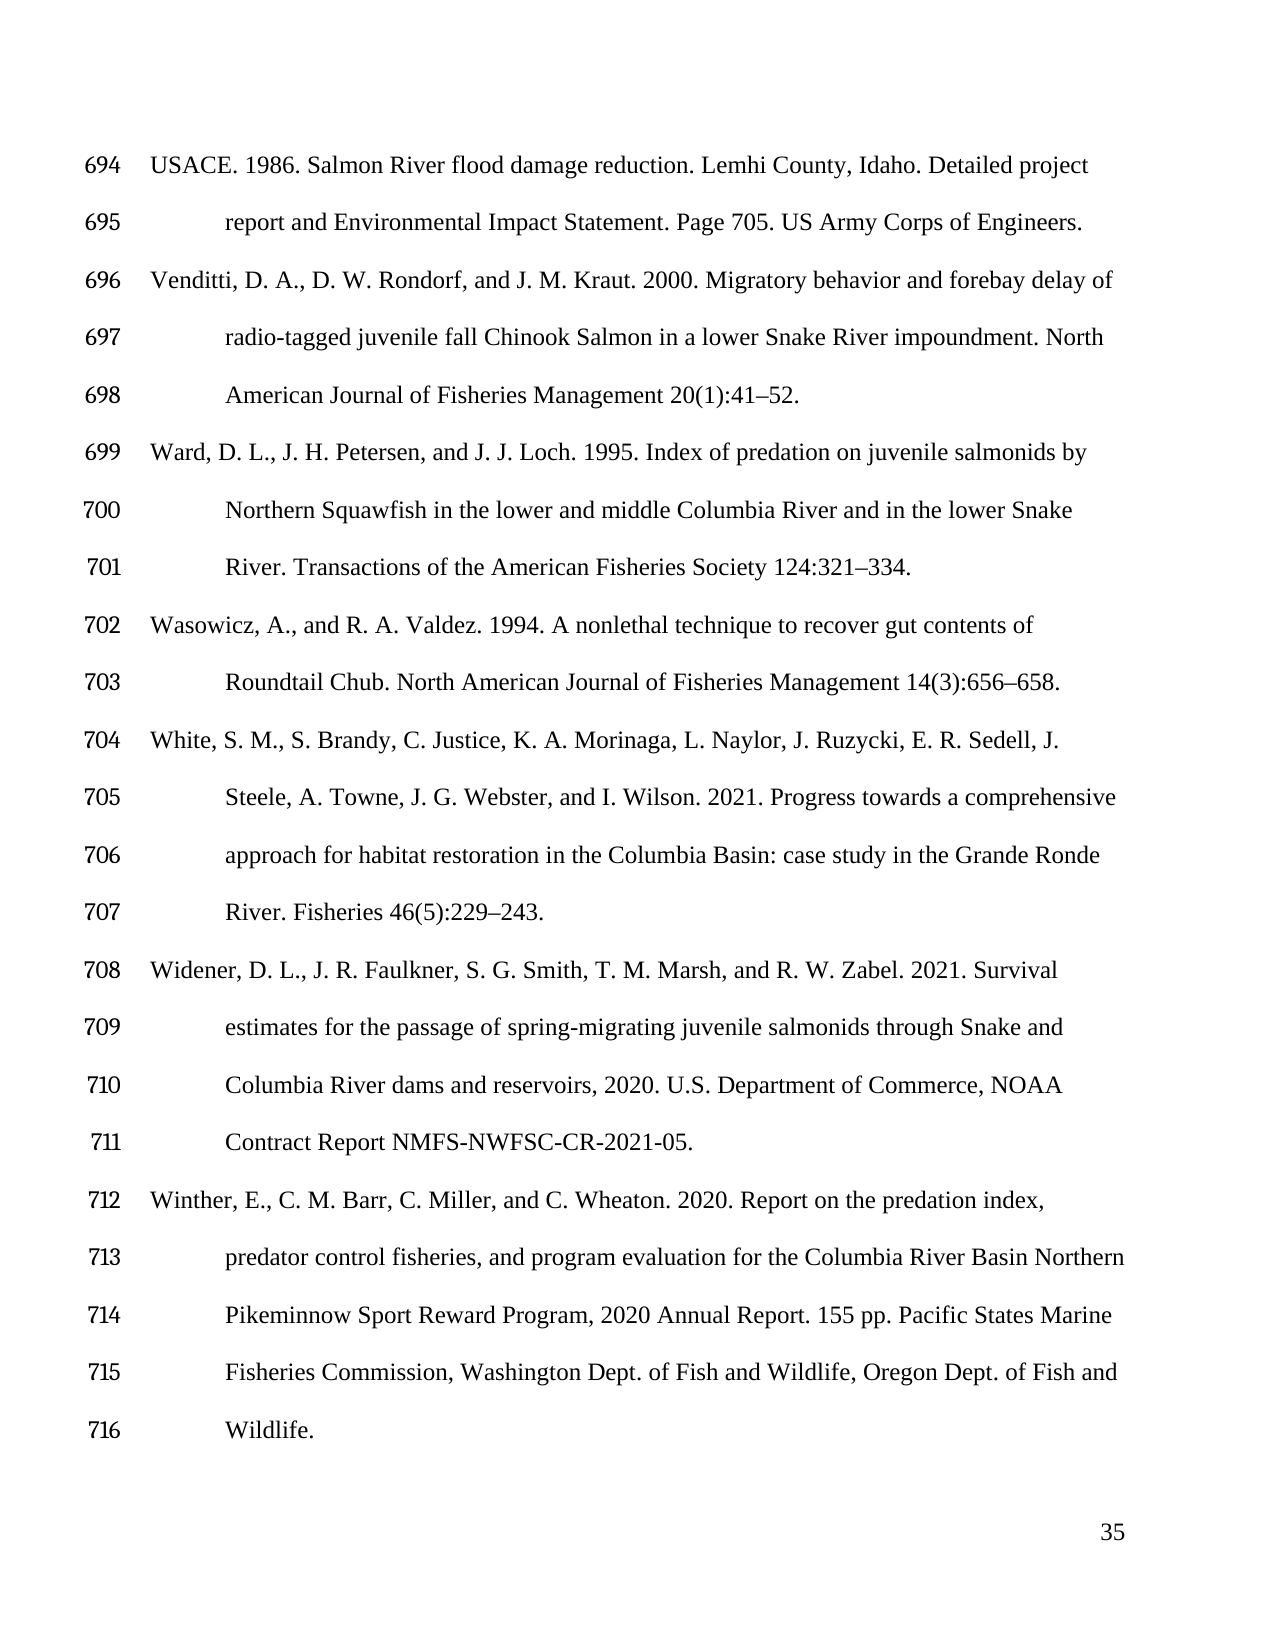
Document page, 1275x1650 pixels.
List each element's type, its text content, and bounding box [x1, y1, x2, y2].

text White, S. M., S. Brandy, C. Justice, K. A. Morinaga, L. Naylor, J. Ruzycki, E. R. Sedell, J. Steele, A. Towne, J. G. Webster, and I. Wilson. 2021. Progress towards a comprehensive approach for habitat restoration in the Columbia Basin: case study in the Grande Ronde River. Fisheries 46(5):229–243. [150, 725, 1125, 926]
text Winther, E., C. M. Barr, C. Miller, and C. Wheaton. 2020. Report on the predation index, predator control fisheries, and program evaluation for the Columbia River Basin Northern Pikeminnow Sport Reward Program, 2020 Annual Report. 155 pp. Pacific States Marine Fisheries Commission, Washington Dept. of Fish and Wildlife, Oregon Dept. of Fish and Wildlife. [150, 1185, 1125, 1444]
text USACE. 1986. Salmon River flood damage reduction. Lemhi County, Idaho. Detailed project report and Environmental Impact Statement. Page 705. US Army Corps of Engineers. [150, 150, 1125, 236]
text Wasowicz, A., and R. A. Valdez. 1994. A nonlethal technique to recover gut contents of Roundtail Chub. North American Journal of Fisheries Management 14(3):656–658. [150, 610, 1125, 696]
text Widener, D. L., J. R. Faulkner, S. G. Smith, T. M. Marsh, and R. W. Zabel. 2021. Survival estimates for the passage of spring-migrating juvenile salmonids through Snake and Columbia River dams and reservoirs, 2020. U.S. Department of Commerce, NOAA Contract Report NMFS-NWFSC-CR-2021-05. [150, 955, 1125, 1156]
text Venditti, D. A., D. W. Rondorf, and J. M. Kraut. 2000. Migratory behavior and forebay delay of radio-tagged juvenile fall Chinook Salmon in a lower Snake River impoundment. North American Journal of Fisheries Management 20(1):41–52. [150, 265, 1125, 409]
text Ward, D. L., J. H. Petersen, and J. J. Loch. 1995. Index of predation on juvenile salmonids by Northern Squawfish in the lower and middle Columbia River and in the lower Snake River. Transactions of the American Fisheries Society 124:321–334. [150, 437, 1125, 581]
